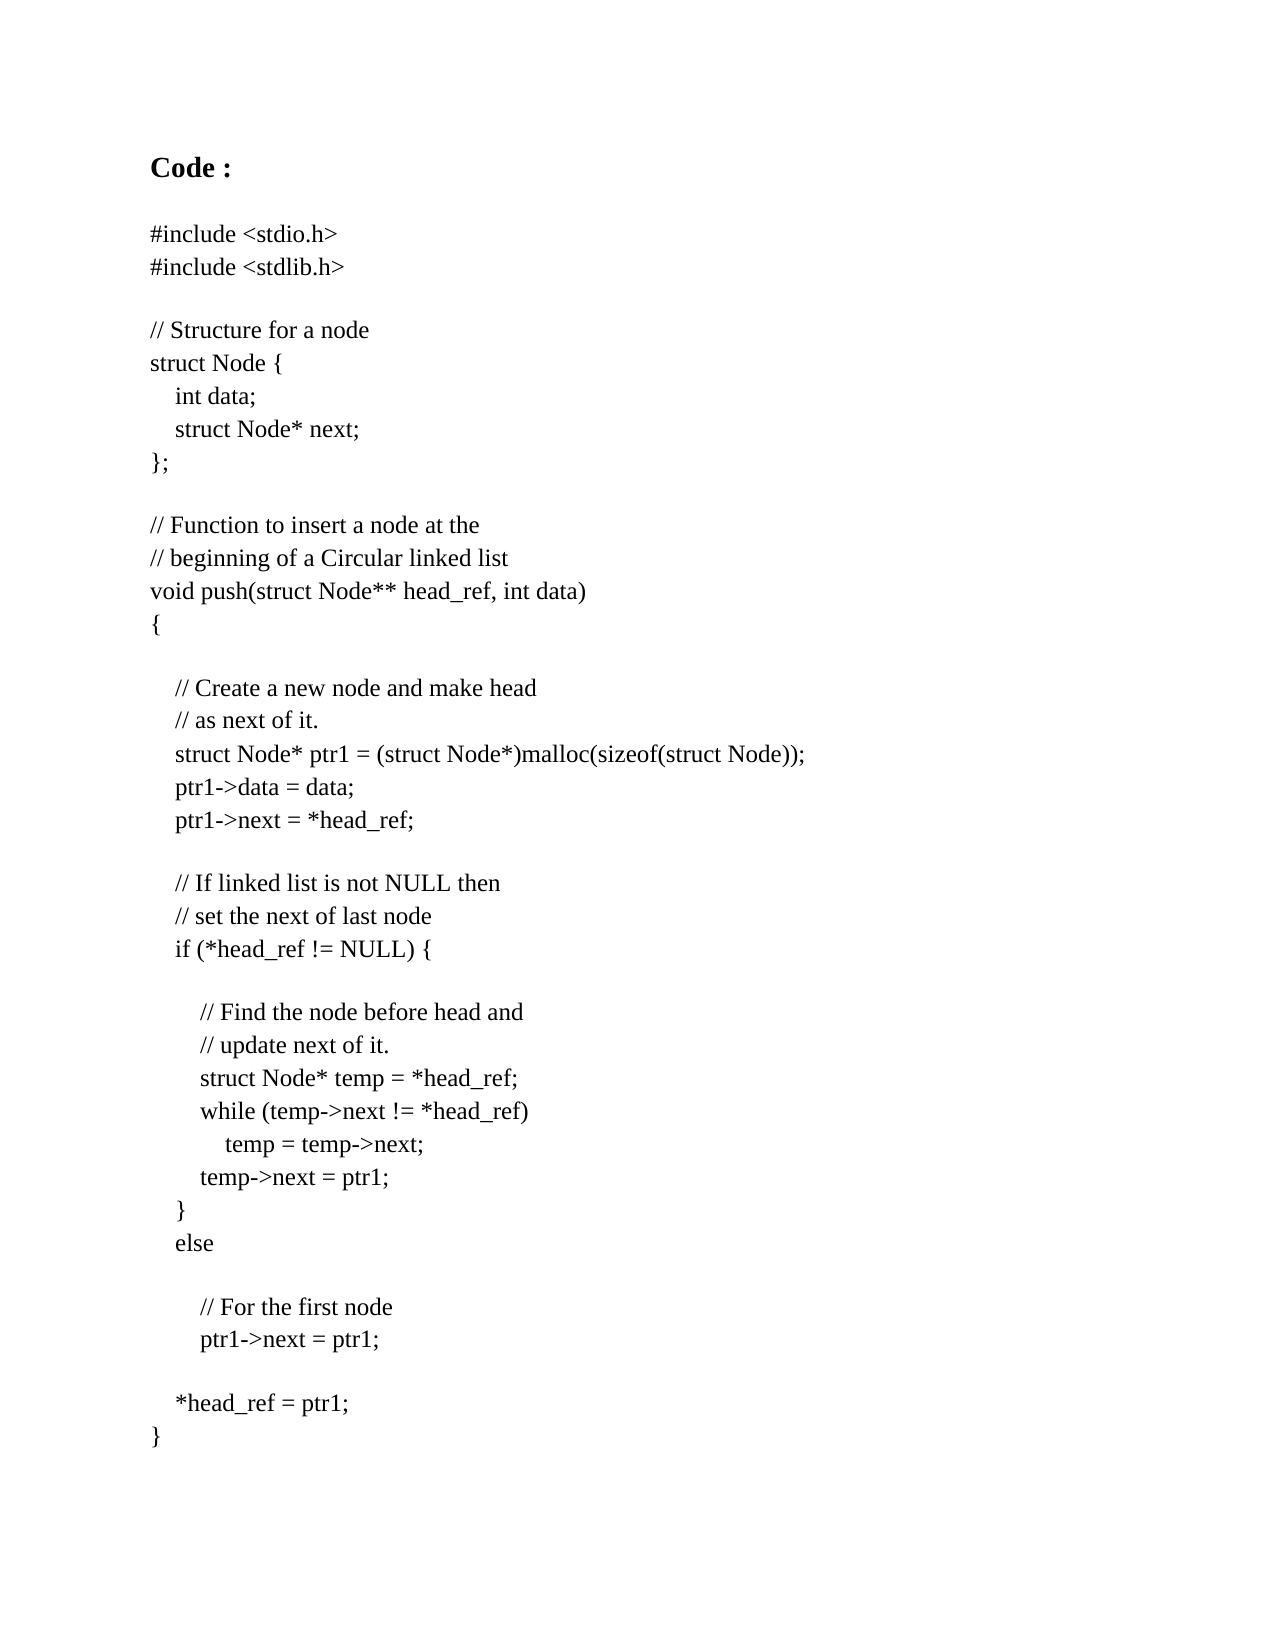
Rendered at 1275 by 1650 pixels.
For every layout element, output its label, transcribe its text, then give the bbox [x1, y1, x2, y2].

text ptr1->next = *head_ref; [150, 805, 1125, 833]
text // Function to insert a node at the [150, 510, 1125, 539]
text if (*head_ref != NULL) { [150, 934, 1125, 963]
text // set the next of last node [150, 901, 1125, 930]
text }; [150, 447, 1125, 476]
text #include <stdio.h> [150, 219, 1125, 247]
text while (temp->next != *head_ref) [150, 1096, 1125, 1125]
text ptr1->next = ptr1; [150, 1324, 1125, 1353]
text struct Node { [150, 348, 1125, 377]
text // beginning of a Circular linked list [150, 543, 1125, 572]
text // update next of it. [150, 1030, 1125, 1059]
text temp->next = ptr1; [150, 1162, 1125, 1191]
text // For the first node [150, 1292, 1125, 1320]
text // If linked list is not NULL then [150, 868, 1125, 897]
text temp = temp->next; [150, 1129, 1125, 1158]
text ptr1->data = data; [150, 772, 1125, 800]
text } [150, 1195, 1125, 1224]
text *head_ref = ptr1; [150, 1388, 1125, 1417]
text Code : [150, 150, 1125, 183]
text // Find the node before head and [150, 997, 1125, 1026]
text int data; [150, 381, 1125, 410]
text void push(struct Node** head_ref, int data) [150, 576, 1125, 605]
text struct Node* temp = *head_ref; [150, 1063, 1125, 1092]
text { [150, 609, 1125, 638]
text // as next of it. [150, 706, 1125, 734]
text else [150, 1228, 1125, 1257]
text // Structure for a node [150, 315, 1125, 344]
text } [150, 1421, 1125, 1449]
text #include <stdlib.h> [150, 252, 1125, 281]
text struct Node* ptr1 = (struct Node*)malloc(sizeof(struct Node)); [150, 739, 1125, 767]
text // Create a new node and make head [150, 673, 1125, 701]
text struct Node* next; [150, 414, 1125, 443]
